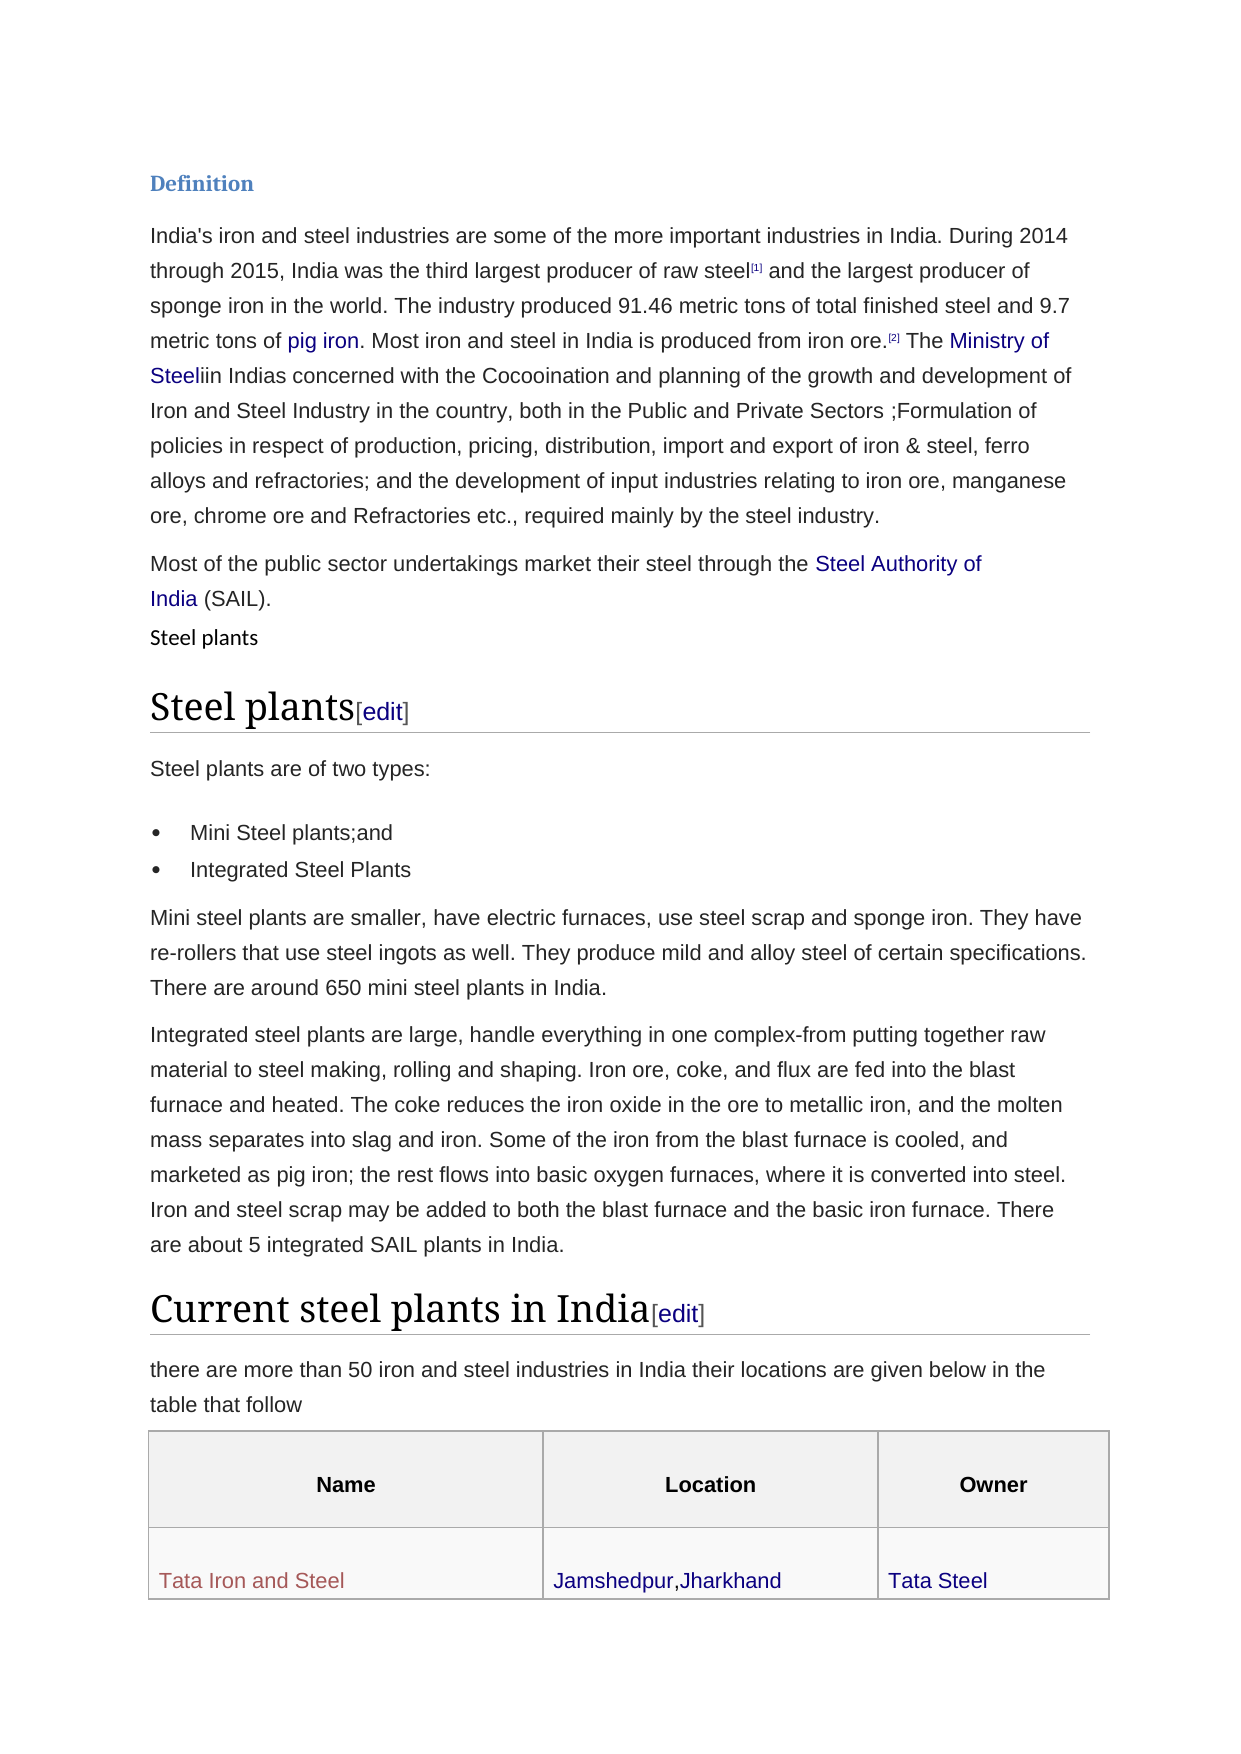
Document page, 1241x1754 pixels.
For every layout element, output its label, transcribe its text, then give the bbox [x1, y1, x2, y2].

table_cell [149, 1528, 542, 1598]
table_header Name [149, 1432, 542, 1527]
table_cell Tata Steel [879, 1528, 1108, 1598]
text Mini steel plants are smaller, have electric furnaces, use steel scrap and sponge iron. They have re-rollers that use steel ingots as well. They produce mild and alloy steel of certain specifications. There are around 650 mini steel plants in India. [150, 895, 1090, 1000]
list Integrated Steel Plants [152, 847, 1090, 882]
text India's iron and steel industries are some of the more important industries in India. During 2014 through 2015, India was the third largest producer of raw steel[1] and the largest producer of sponge iron in the world. The industry produced 91.46 metric tons of total finished steel and 9.7 metric tons of pig iron. Most iron and steel in India is produced from iron ore.[2] The Ministry of Steeliin Indias concerned with the Cocooination and planning of the growth and development of Iron and Steel Industry in the country, both in the Public and Private Sectors ;Formulation of policies in respect of production, pricing, distribution, import and export of iron & steel, ferro alloys and refractories; and the development of input industries relating to iron ore, manganese ore, chrome ore and Refractories etc., required mainly by the steel industry. [150, 213, 1090, 528]
table_header Owner [879, 1432, 1108, 1527]
subtitle Definition [150, 171, 1090, 197]
text Current steel plants in India[edit] [150, 1282, 1090, 1334]
text Steel plants [150, 623, 1090, 652]
list Mini Steel plants;and [152, 810, 1090, 845]
text Steel plants[edit] [150, 681, 1090, 732]
text Steel plants are of two types: [150, 746, 1090, 781]
text there are more than 50 iron and steel industries in India their locations are given below in the table that follow [150, 1348, 1090, 1418]
table_header Location [544, 1432, 877, 1527]
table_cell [544, 1528, 877, 1598]
text Most of the public sector undertakings market their steel through the Steel Authority of India (SAIL). [150, 541, 1090, 611]
text Integrated steel plants are large, handle everything in one complex-from putting together raw material to steel making, rolling and shaping. Iron ore, coke, and flux are fed into the blast furnace and heated. The coke reduces the iron oxide in the ore to metallic iron, and the molten mass separates into slag and iron. Some of the iron from the blast furnace is cooled, and marketed as pig iron; the rest flows into basic oxygen furnaces, where it is converted into steel. Iron and steel scrap may be added to both the blast furnace and the basic iron furnace. There are about 5 integrated SAIL plants in India. [150, 1012, 1090, 1257]
